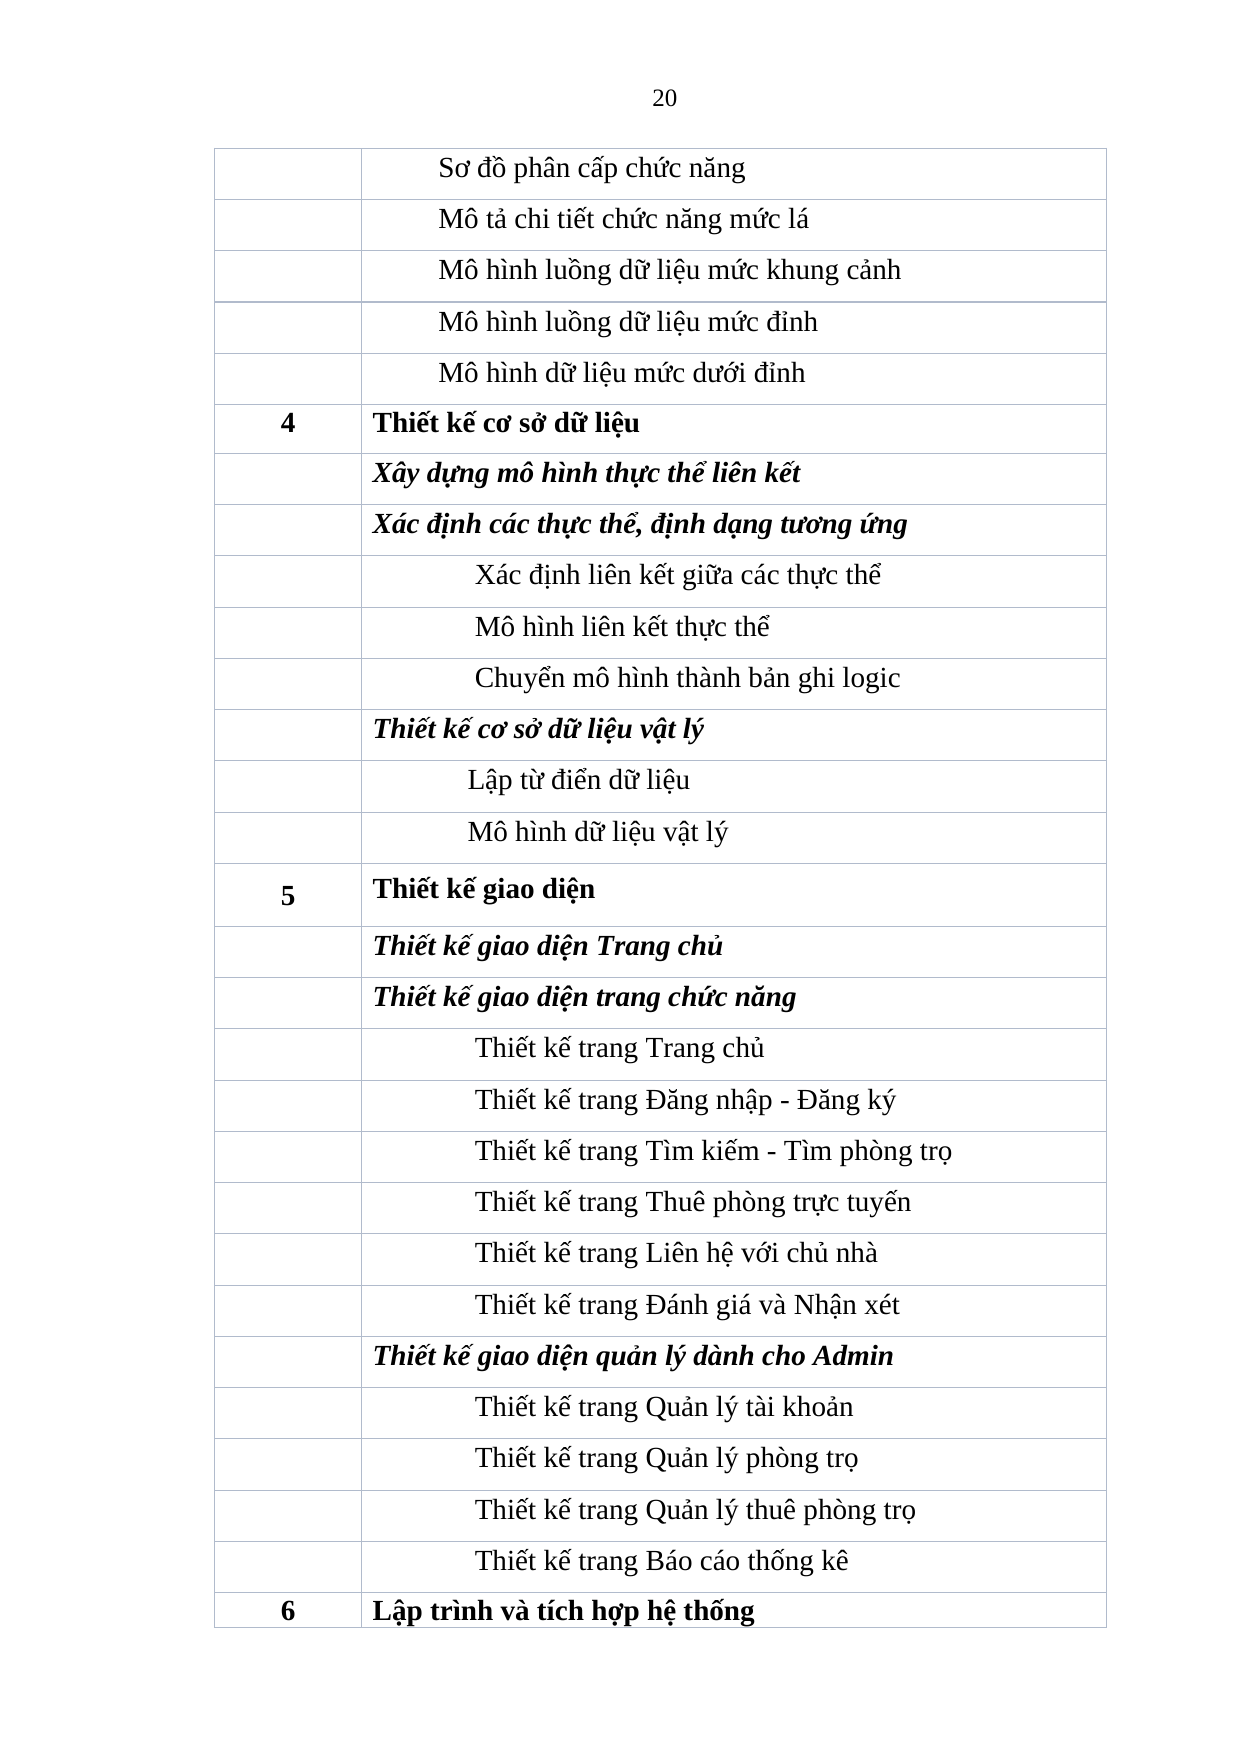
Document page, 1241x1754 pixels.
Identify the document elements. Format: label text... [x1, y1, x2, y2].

table_cell Mô hình luồng dữ liệu mức khung cảnh [362, 251, 1106, 301]
table_cell [215, 1388, 361, 1438]
table_cell Thiết kế trang Quản lý tài khoản [362, 1388, 1106, 1438]
table_cell Xác định các thực thể, định dạng tương ứng [362, 505, 1106, 555]
table_cell Mô hình dữ liệu vật lý [362, 813, 1106, 863]
table_cell [215, 1542, 361, 1592]
table_cell [215, 303, 361, 353]
table_cell Thiết kế trang Thuê phòng trực tuyến [362, 1183, 1106, 1233]
table_cell [215, 1081, 361, 1131]
table_cell [215, 354, 361, 404]
table_cell Thiết kế trang Quản lý phòng trọ [362, 1439, 1106, 1489]
table_cell Xây dựng mô hình thực thể liên kết [362, 454, 1106, 504]
table_cell [215, 927, 361, 977]
table_cell 6 [215, 1593, 361, 1627]
table_cell Mô hình luồng dữ liệu mức đỉnh [362, 303, 1106, 353]
table_cell [215, 1439, 361, 1489]
table_cell [215, 200, 361, 250]
table_cell [215, 978, 361, 1028]
table_cell Mô hình dữ liệu mức dưới đỉnh [362, 354, 1106, 404]
table_cell Thiết kế giao diện Trang chủ [362, 927, 1106, 977]
table_cell Mô hình liên kết thực thể [362, 608, 1106, 658]
table_cell Thiết kế trang Tìm kiếm - Tìm phòng trọ [362, 1132, 1106, 1182]
table_cell [215, 1183, 361, 1233]
table_cell [215, 556, 361, 607]
table_cell Mô tả chi tiết chức năng mức lá [362, 200, 1106, 250]
table_cell [215, 1491, 361, 1541]
table_cell [215, 251, 361, 301]
table_cell Thiết kế giao diện [362, 864, 1106, 926]
table_cell Sơ đồ phân cấp chức năng [362, 149, 1106, 199]
table_cell 5 [215, 864, 361, 926]
table_cell [215, 454, 361, 504]
table_cell [215, 1286, 361, 1336]
table_cell [215, 659, 361, 709]
table_cell Thiết kế trang Liên hệ với chủ nhà [362, 1234, 1106, 1284]
table_cell Thiết kế giao diện trang chức năng [362, 978, 1106, 1028]
table_cell Thiết kế trang Báo cáo thống kê [362, 1542, 1106, 1592]
table_cell [215, 149, 361, 199]
table_cell Thiết kế trang Trang chủ [362, 1029, 1106, 1079]
table_cell Thiết kế trang Đánh giá và Nhận xét [362, 1286, 1106, 1336]
table_cell [215, 1337, 361, 1387]
table_cell [215, 1132, 361, 1182]
table_cell [215, 710, 361, 760]
table_cell [215, 505, 361, 555]
table_cell [215, 761, 361, 812]
table_cell Thiết kế trang Quản lý thuê phòng trọ [362, 1491, 1106, 1541]
table_cell [215, 608, 361, 658]
table_cell Thiết kế giao diện quản lý dành cho Admin [362, 1337, 1106, 1387]
table_cell Xác định liên kết giữa các thực thể [362, 556, 1106, 607]
table_cell [215, 1029, 361, 1079]
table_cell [362, 1593, 1106, 1627]
table_cell Lập từ điển dữ liệu [362, 761, 1106, 812]
table_cell Thiết kế trang Đăng nhập - Đăng ký [362, 1081, 1106, 1131]
table_cell [215, 1234, 361, 1284]
table_cell Chuyển mô hình thành bản ghi logic [362, 659, 1106, 709]
table_cell Thiết kế cơ sở dữ liệu vật lý [362, 710, 1106, 760]
table_cell Thiết kế cơ sở dữ liệu [362, 405, 1106, 453]
table_cell 4 [215, 405, 361, 453]
table_cell [215, 813, 361, 863]
